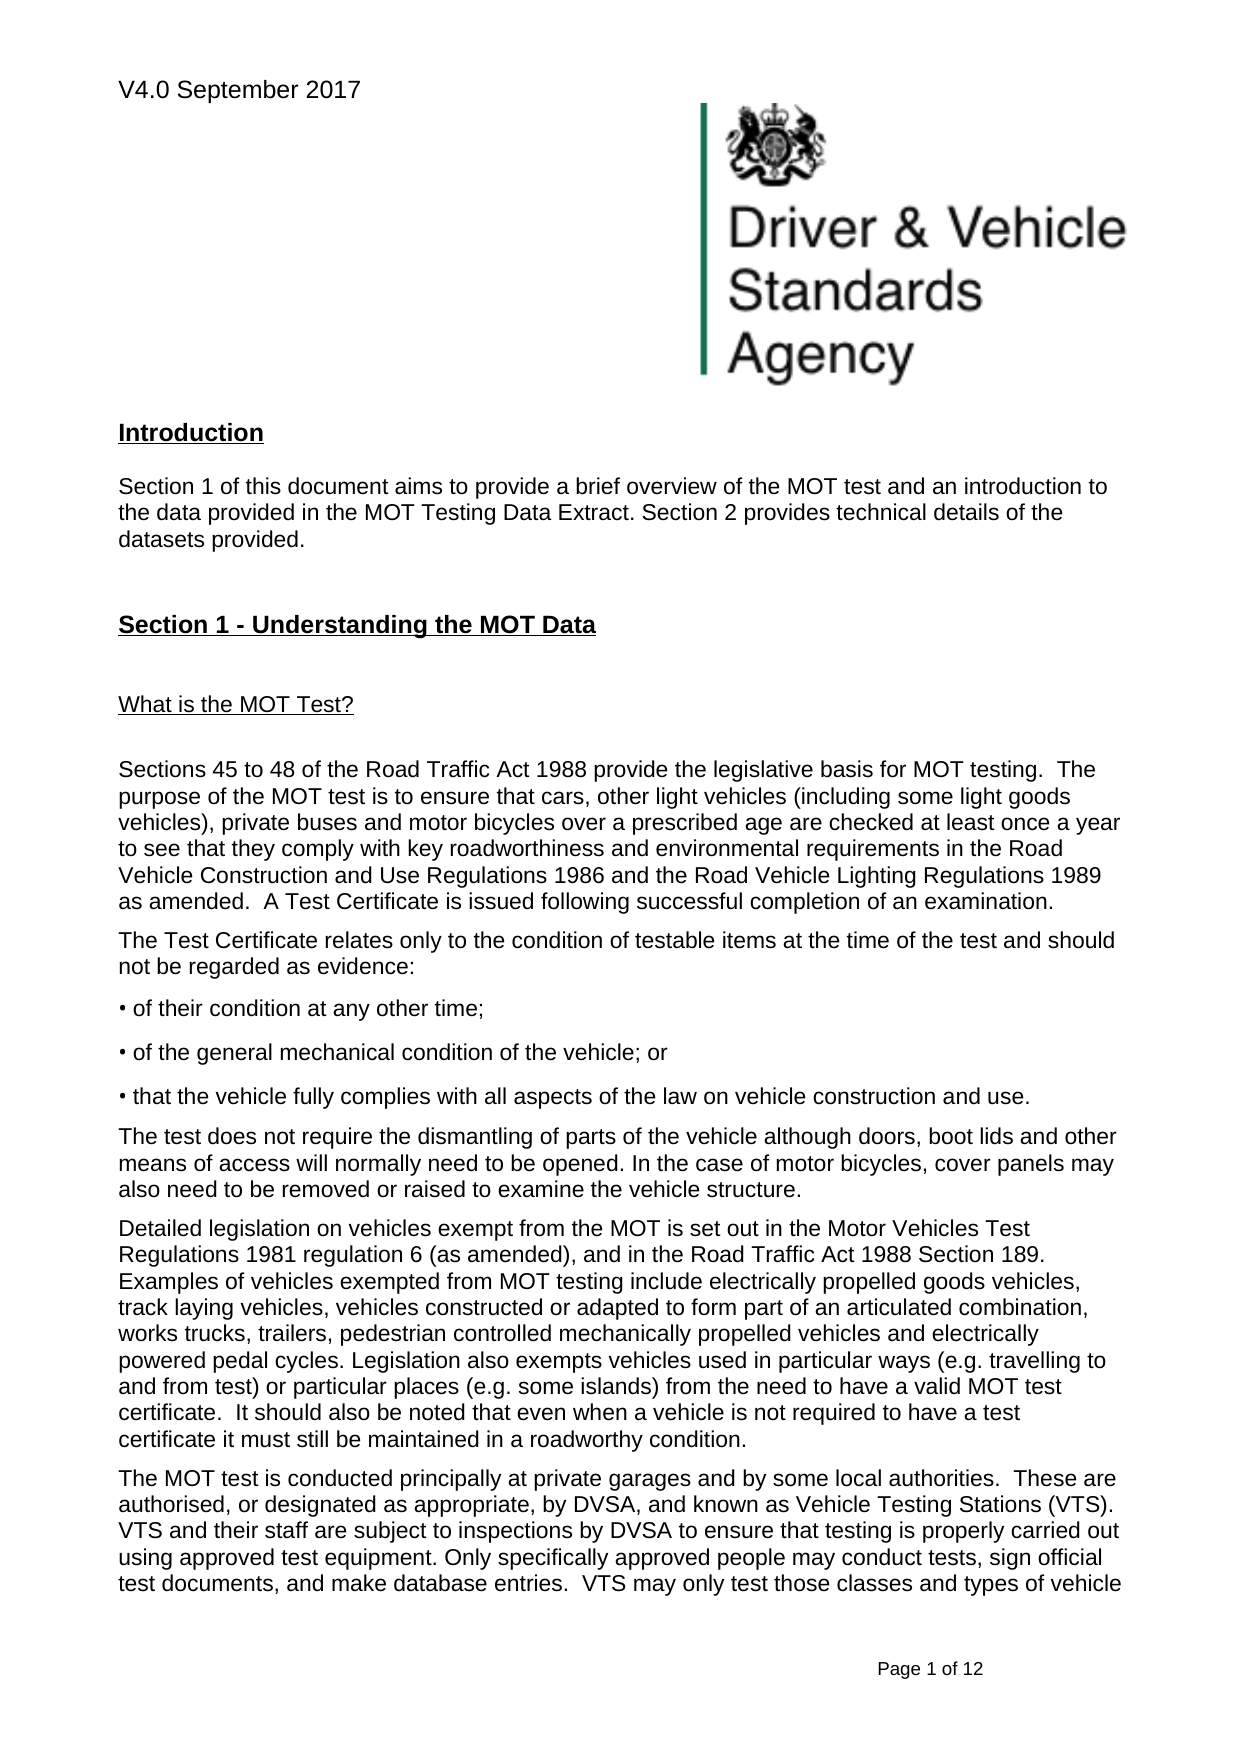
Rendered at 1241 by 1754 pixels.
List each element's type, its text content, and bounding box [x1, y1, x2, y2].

text • that the vehicle fully complies with all aspects of the law on vehicle construction and use. [118, 1079, 1122, 1111]
text Section 1 of this document aims to provide a brief overview of the MOT test and an introduction to the data provided in the MOT Testing Data Extract. Section 2 provides technical details of the datasets provided. [118, 473, 1122, 552]
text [118, 1464, 1122, 1596]
text What is the MOT Test? [118, 691, 1122, 717]
text Introduction [118, 418, 1122, 447]
picture [672, 103, 1167, 390]
text Section 1 - Understanding the MOT Data [118, 609, 1166, 638]
text • of their condition at any other time; [118, 992, 1122, 1023]
text Detailed legislation on vehicles exempt from the MOT is set out in the Motor Vehicles Test Regulations 1981 regulation 6 (as amended), and in the Road Traffic Act 1988 Section 189. Examples of vehicles exempted from MOT testing include electrically propelled goods vehicles, track laying vehicles, vehicles constructed or adapted to form part of an articulated combination, works trucks, trailers, pedestrian controlled mechanically propelled vehicles and electrically powered pedal cycles. Legislation also exempts vehicles used in particular ways (e.g. travelling to and from test) or particular places (e.g. some islands) from the need to have a valid MOT test certificate. It should also be noted that even when a vehicle is not required to have a test certificate it must still be maintained in a roadworthy condition. [118, 1215, 1122, 1452]
text Sections 45 to 48 of the Road Traffic Act 1988 provide the legislative basis for MOT testing. The purpose of the MOT test is to ensure that cars, other light vehicles (including some light goods vehicles), private buses and motor bicycles over a prescribed age are checked at least once a year to see that they comply with key roadworthiness and environmental requirements in the Road Vehicle Construction and Use Regulations 1986 and the Road Vehicle Lighting Regulations 1989 as amended. A Test Certificate is issued following successful completion of an examination. [118, 756, 1122, 914]
text • of the general mechanical condition of the vehicle; or [118, 1036, 1122, 1067]
text The test does not require the dismantling of parts of the vehicle although doors, boot lids and other means of access will normally need to be opened. In the case of motor bicycles, cover panels may also need to be removed or raised to examine the vehicle structure. [118, 1123, 1122, 1202]
text The Test Certificate relates only to the condition of testable items at the time of the test and should not be regarded as evidence: [118, 927, 1122, 979]
